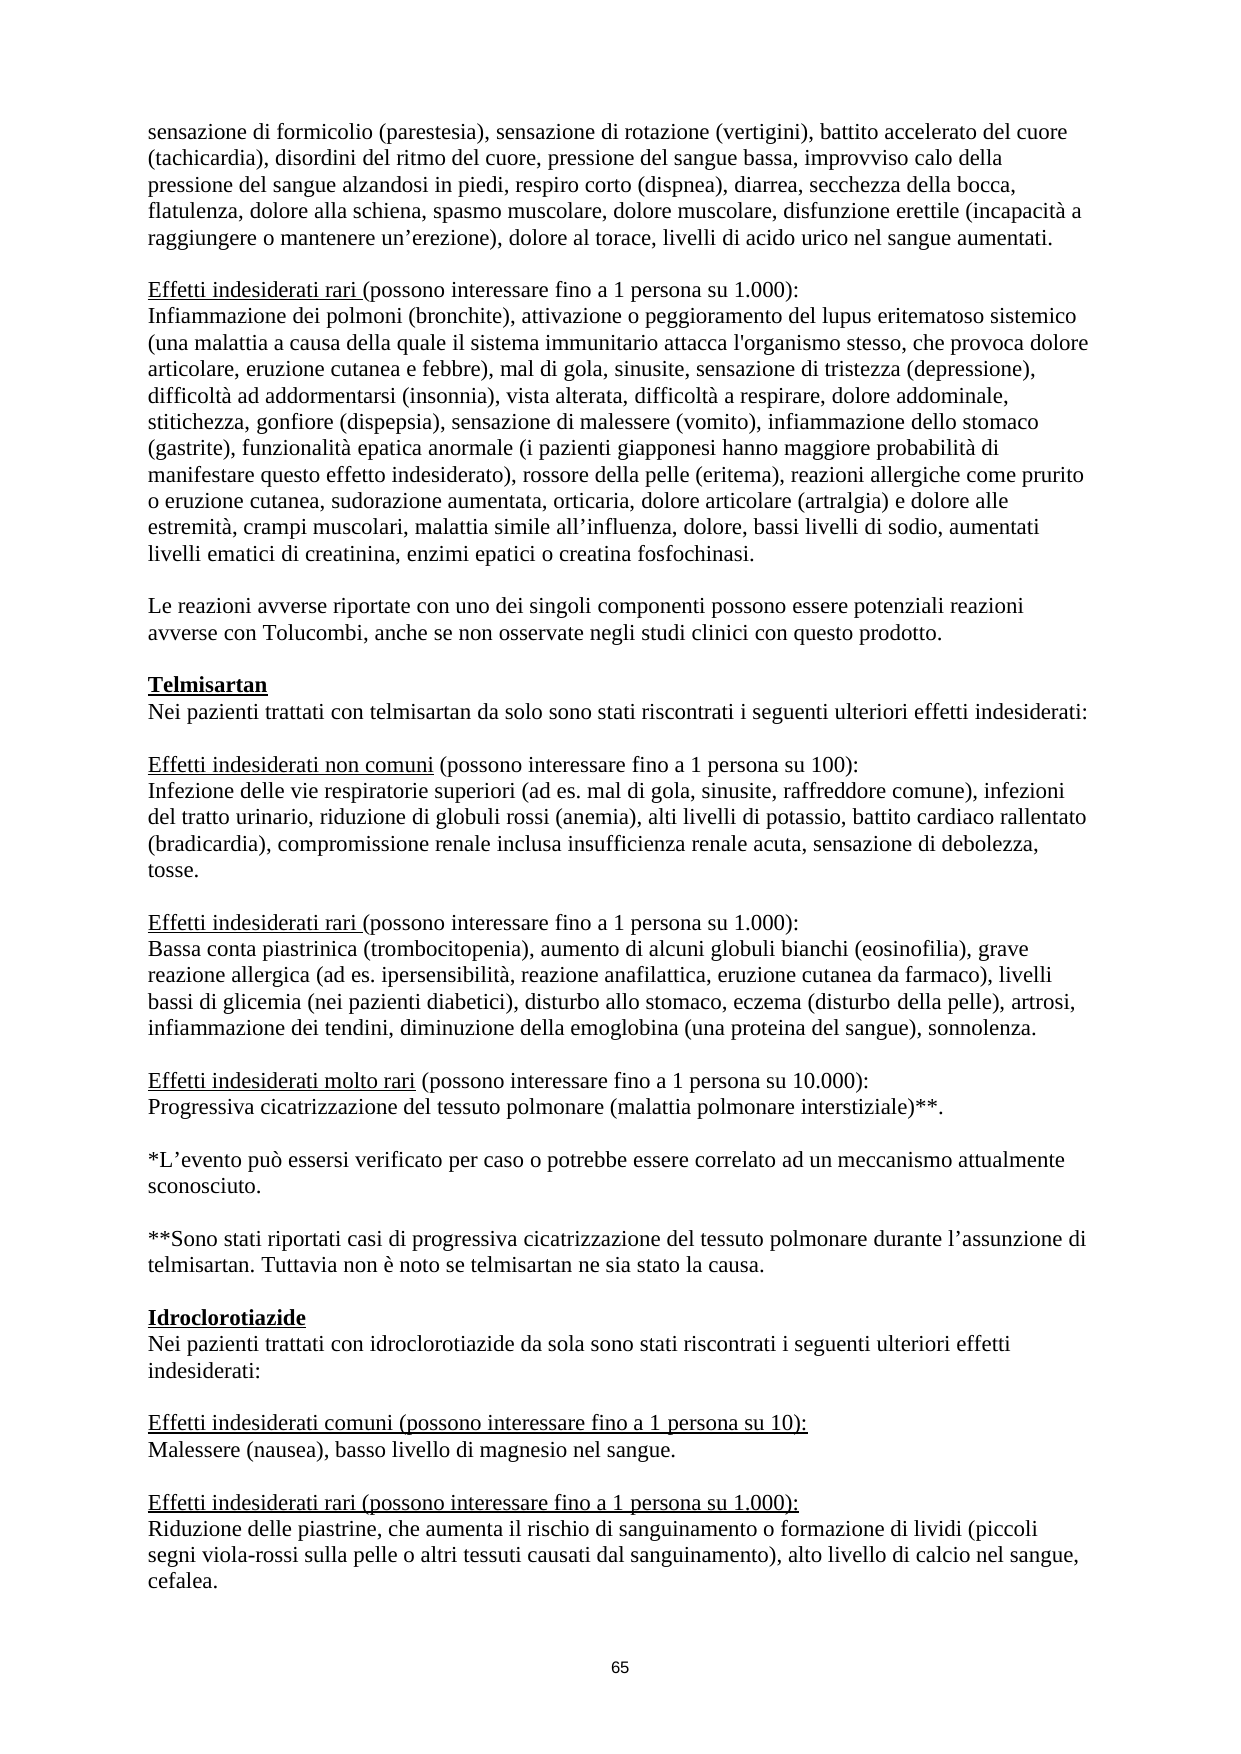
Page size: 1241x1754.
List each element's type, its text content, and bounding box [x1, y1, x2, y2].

text Idroclorotiazide [148, 1304, 1092, 1330]
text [148, 118, 1092, 250]
text Riduzione delle piastrine, che aumenta il rischio di sanguinamento o formazione di lividi (piccoli segni viola-rossi sulla pelle o altri tessuti causati dal sanguinamento), alto livello di calcio nel sangue, cefalea. [148, 1515, 1092, 1594]
text Effetti indesiderati comuni (possono interessare fino a 1 persona su 10): [148, 1409, 1092, 1436]
text Effetti indesiderati non comuni (possono interessare fino a 1 persona su 100): [148, 751, 1092, 777]
text Effetti indesiderati rari (possono interessare fino a 1 persona su 1.000): [148, 1488, 1092, 1515]
text Infezione delle vie respiratorie superiori (ad es. mal di gola, sinusite, raffreddore comune), infezioni del tratto urinario, riduzione di globuli rossi (anemia), alti livelli di potassio, battito cardiaco rallentato (bradicardia), compromissione renale inclusa insufficienza renale acuta, sensazione di debolezza, tosse. [148, 777, 1092, 882]
text Malessere (nausea), basso livello di magnesio nel sangue. [148, 1436, 1092, 1462]
text Nei pazienti trattati con idroclorotiazide da sola sono stati riscontrati i seguenti ulteriori effetti indesiderati: [148, 1330, 1092, 1383]
text Effetti indesiderati molto rari (possono interessare fino a 1 persona su 10.000): [148, 1067, 1092, 1093]
text Effetti indesiderati rari (possono interessare fino a 1 persona su 1.000): [148, 276, 1092, 303]
text Bassa conta piastrinica (trombocitopenia), aumento di alcuni globuli bianchi (eosinofilia), grave reazione allergica (ad es. ipersensibilità, reazione anafilattica, eruzione cutanea da farmaco), livelli bassi di glicemia (nei pazienti diabetici), disturbo allo stomaco, eczema (disturbo della pelle), artrosi, infiammazione dei tendini, diminuzione della emoglobina (una proteina del sangue), sonnolenza. [148, 935, 1092, 1041]
text Le reazioni avverse riportate con uno dei singoli componenti possono essere potenziali reazioni avverse con Tolucombi, anche se non osservate negli studi clinici con questo prodotto. [148, 592, 1092, 645]
text Nei pazienti trattati con telmisartan da solo sono stati riscontrati i seguenti ulteriori effetti indesiderati: [148, 698, 1092, 724]
text *L’evento può essersi verificato per caso o potrebbe essere correlato ad un meccanismo attualmente sconosciuto. [148, 1146, 1092, 1199]
text Infiammazione dei polmoni (bronchite), attivazione o peggioramento del lupus eritematoso sistemico (una malattia a causa della quale il sistema immunitario attacca l'organismo stesso, che provoca dolore articolare, eruzione cutanea e febbre), mal di gola, sinusite, sensazione di tristezza (depressione), difficoltà ad addormentarsi (insonnia), vista alterata, difficoltà a respirare, dolore addominale, stitichezza, gonfiore (dispepsia), sensazione di malessere (vomito), infiammazione dello stomaco (gastrite), funzionalità epatica anormale (i pazienti giapponesi hanno maggiore probabilità di manifestare questo effetto indesiderato), rossore della pelle (eritema), reazioni allergiche come prurito o eruzione cutanea, sudorazione aumentata, orticaria, dolore articolare (artralgia) e dolore alle estremità, crampi muscolari, malattia simile all’influenza, dolore, bassi livelli di sodio, aumentati livelli ematici di creatinina, enzimi epatici o creatina fosfochinasi. [148, 303, 1092, 566]
text **Sono stati riportati casi di progressiva cicatrizzazione del tessuto polmonare durante l’assunzione di telmisartan. Tuttavia non è noto se telmisartan ne sia stato la causa. [148, 1225, 1092, 1278]
text Effetti indesiderati rari (possono interessare fino a 1 persona su 1.000): [148, 909, 1092, 935]
text Progressiva cicatrizzazione del tessuto polmonare (malattia polmonare interstiziale)**. [148, 1093, 1092, 1119]
text Telmisartan [148, 672, 1092, 698]
